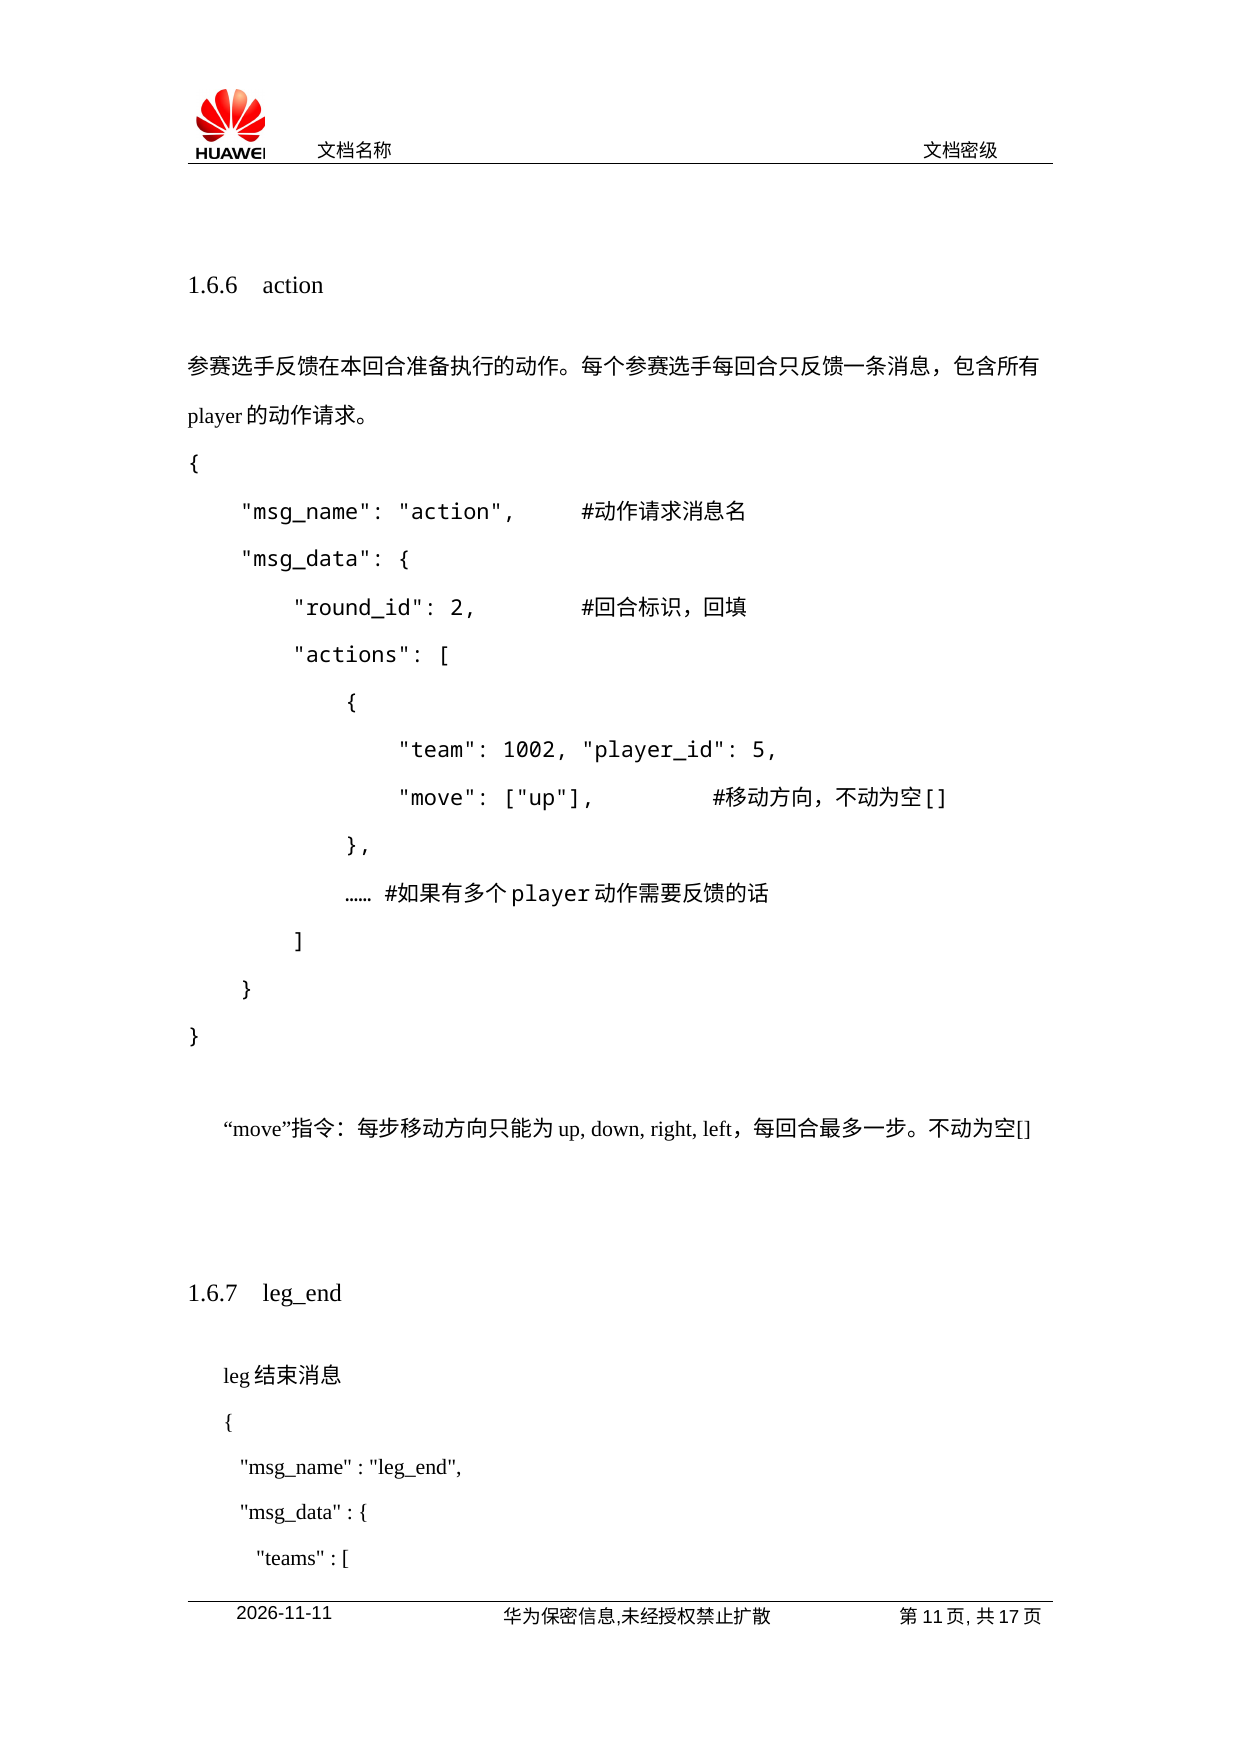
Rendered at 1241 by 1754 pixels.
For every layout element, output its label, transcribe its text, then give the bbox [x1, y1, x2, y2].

subtitle leg_end [187, 1277, 1053, 1309]
text } [187, 971, 1053, 1004]
subtitle action [187, 268, 1053, 301]
picture [196, 89, 265, 159]
text }, [187, 828, 1053, 861]
text 参赛选手反馈在本回合准备执行的动作。每个参赛选手每回合只反馈一条消息，包含所有player的动作请求。 [187, 349, 1053, 430]
text "msg_name" : "leg_end", [187, 1451, 1053, 1483]
text "move": ["up"], #移动方向，不动为空[] [187, 780, 1053, 812]
text "round_id": 2, #回合标识，回填 [187, 589, 1053, 622]
text "team": 1002, "player_id": 5, [187, 732, 1053, 765]
text "msg_data": { [187, 542, 1053, 574]
text } [187, 1018, 1053, 1051]
text { [187, 446, 1053, 478]
text { [187, 685, 1053, 717]
text “move”指令：每步移动方向只能为up, down, right, left，每回合最多一步。不动为空[] [187, 1111, 1053, 1143]
text "msg_name": "action", #动作请求消息名 [187, 493, 1053, 526]
text ] [187, 924, 1053, 956]
text "actions": [ [187, 637, 1053, 670]
text "msg_data" : { [187, 1496, 1053, 1528]
text leg结束消息 [187, 1357, 1053, 1390]
text …… #如果有多个player动作需要反馈的话 [187, 875, 1053, 908]
text { [187, 1406, 1053, 1438]
text "teams" : [ [187, 1541, 1053, 1573]
